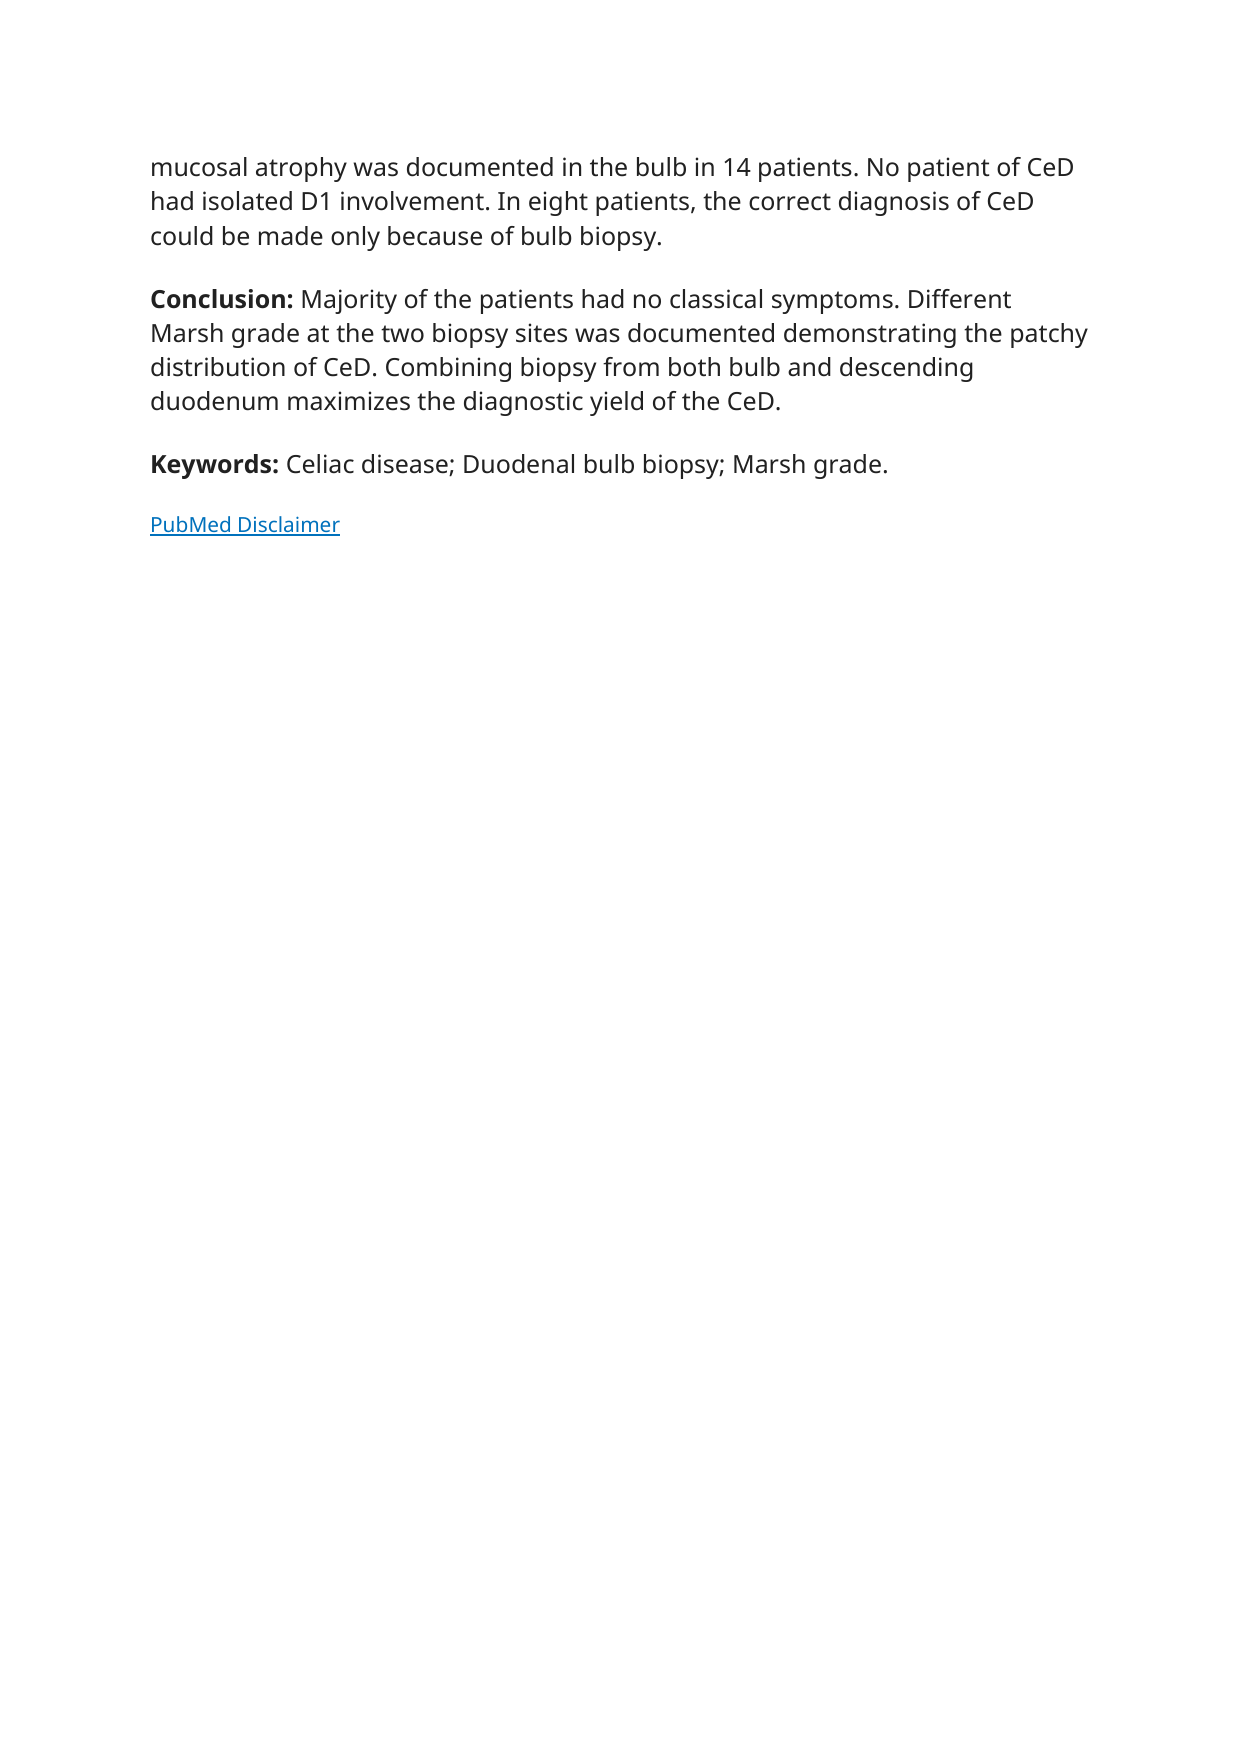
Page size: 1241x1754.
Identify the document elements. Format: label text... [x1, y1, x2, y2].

text PubMed Disclaimer [150, 510, 1090, 538]
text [150, 150, 1090, 252]
text Keywords: Celiac disease; Duodenal bulb biopsy; Marsh grade. [150, 447, 1090, 481]
text Conclusion: Majority of the patients had no classical symptoms. Different Marsh grade at the two biopsy sites was documented demonstrating the patchy distribution of CeD. Combining biopsy from both bulb and descending duodenum maximizes the diagnostic yield of the CeD. [150, 281, 1090, 418]
